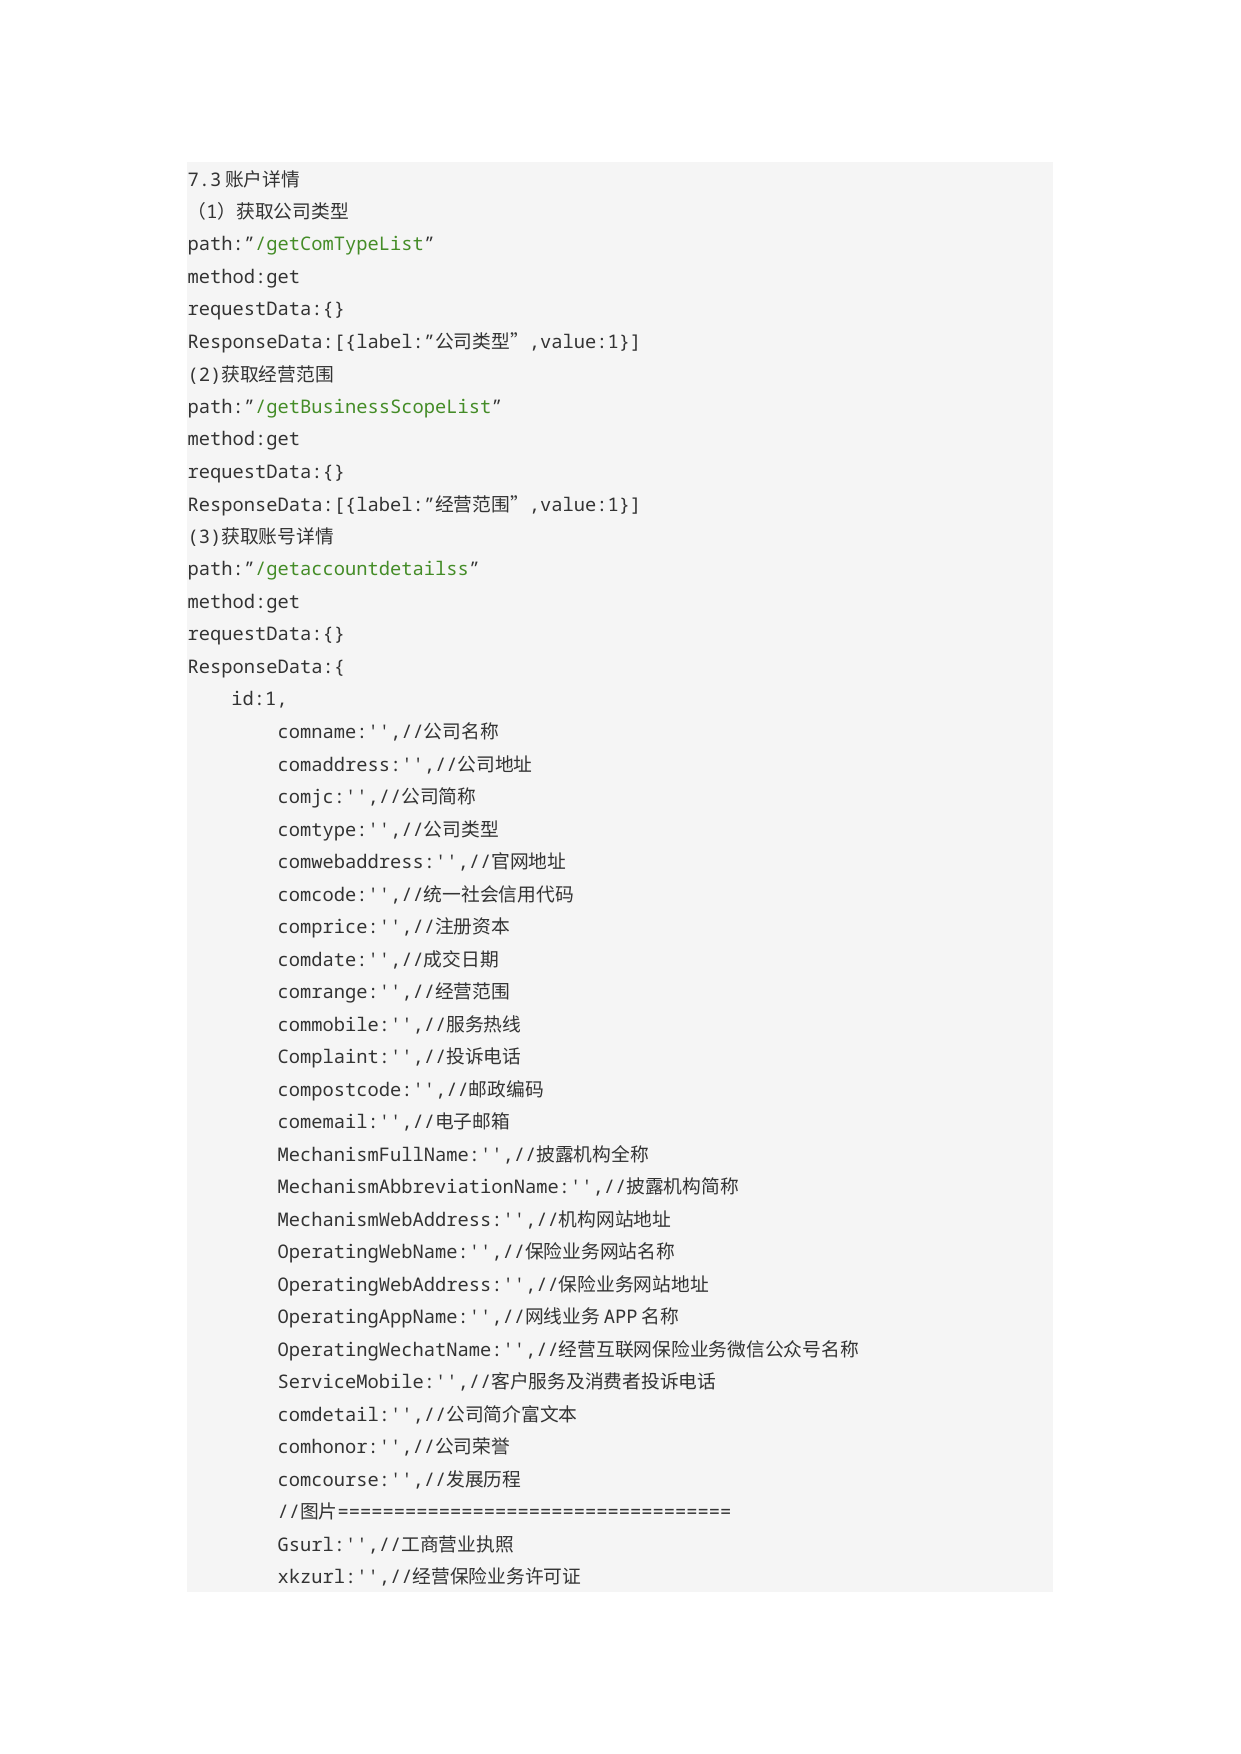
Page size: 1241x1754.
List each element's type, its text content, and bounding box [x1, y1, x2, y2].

text comemail:'',//电子邮箱 [187, 1104, 1053, 1137]
text comaddress:'',//公司地址 [187, 747, 1053, 779]
text comwebaddress:'',//官网地址 [187, 844, 1053, 877]
text //图片=================================== [187, 1494, 1053, 1527]
text （1）获取公司类型 [187, 194, 1053, 227]
text comdate:'',//成交日期 [187, 942, 1053, 974]
text ResponseData:[{label:”经营范围”,value:1}] [187, 487, 1053, 519]
text comdetail:'',//公司简介富文本 [187, 1397, 1053, 1429]
text id:1, [187, 682, 1053, 714]
text path:”/getComTypeList” [187, 227, 1053, 259]
text comrange:'',//经营范围 [187, 974, 1053, 1007]
text OperatingAppName:'',//网线业务APP名称 [187, 1299, 1053, 1332]
text comtype:'',//公司类型 [187, 812, 1053, 844]
text compostcode:'',//邮政编码 [187, 1072, 1053, 1104]
text requestData:{} [187, 454, 1053, 487]
text Complaint:'',//投诉电话 [187, 1039, 1053, 1072]
text Gsurl:'',//工商营业执照 [187, 1527, 1053, 1559]
text path:”/getBusinessScopeList” [187, 389, 1053, 422]
text comname:'',//公司名称 [187, 714, 1053, 747]
text MechanismFullName:'',//披露机构全称 [187, 1137, 1053, 1169]
text 7.3账户详情 [187, 162, 1053, 194]
text comjc:'',//公司简称 [187, 779, 1053, 812]
text requestData:{} [187, 617, 1053, 649]
text OperatingWechatName:'',//经营互联网保险业务微信公众号名称 [187, 1332, 1053, 1364]
text (2)获取经营范围 [187, 357, 1053, 389]
text comhonor:'',//公司荣誉 [187, 1429, 1053, 1462]
text MechanismAbbreviationName:'',//披露机构简称 [187, 1169, 1053, 1202]
text method:get [187, 422, 1053, 454]
text ResponseData:[{label:”公司类型”,value:1}] [187, 324, 1053, 357]
text path:”/getaccountdetailss” [187, 552, 1053, 584]
text xkzurl:'',//经营保险业务许可证 [187, 1559, 1053, 1592]
text comcode:'',//统一社会信用代码 [187, 877, 1053, 909]
text method:get [187, 259, 1053, 292]
text ResponseData:{ [187, 649, 1053, 682]
text MechanismWebAddress:'',//机构网站地址 [187, 1202, 1053, 1234]
text commobile:'',//服务热线 [187, 1007, 1053, 1039]
text comprice:'',//注册资本 [187, 909, 1053, 942]
text (3)获取账号详情 [187, 519, 1053, 552]
text comcourse:'',//发展历程 [187, 1462, 1053, 1494]
text OperatingWebName:'',//保险业务网站名称 [187, 1234, 1053, 1267]
text method:get [187, 584, 1053, 617]
text requestData:{} [187, 292, 1053, 324]
text OperatingWebAddress:'',//保险业务网站地址 [187, 1267, 1053, 1299]
text ServiceMobile:'',//客户服务及消费者投诉电话 [187, 1364, 1053, 1397]
